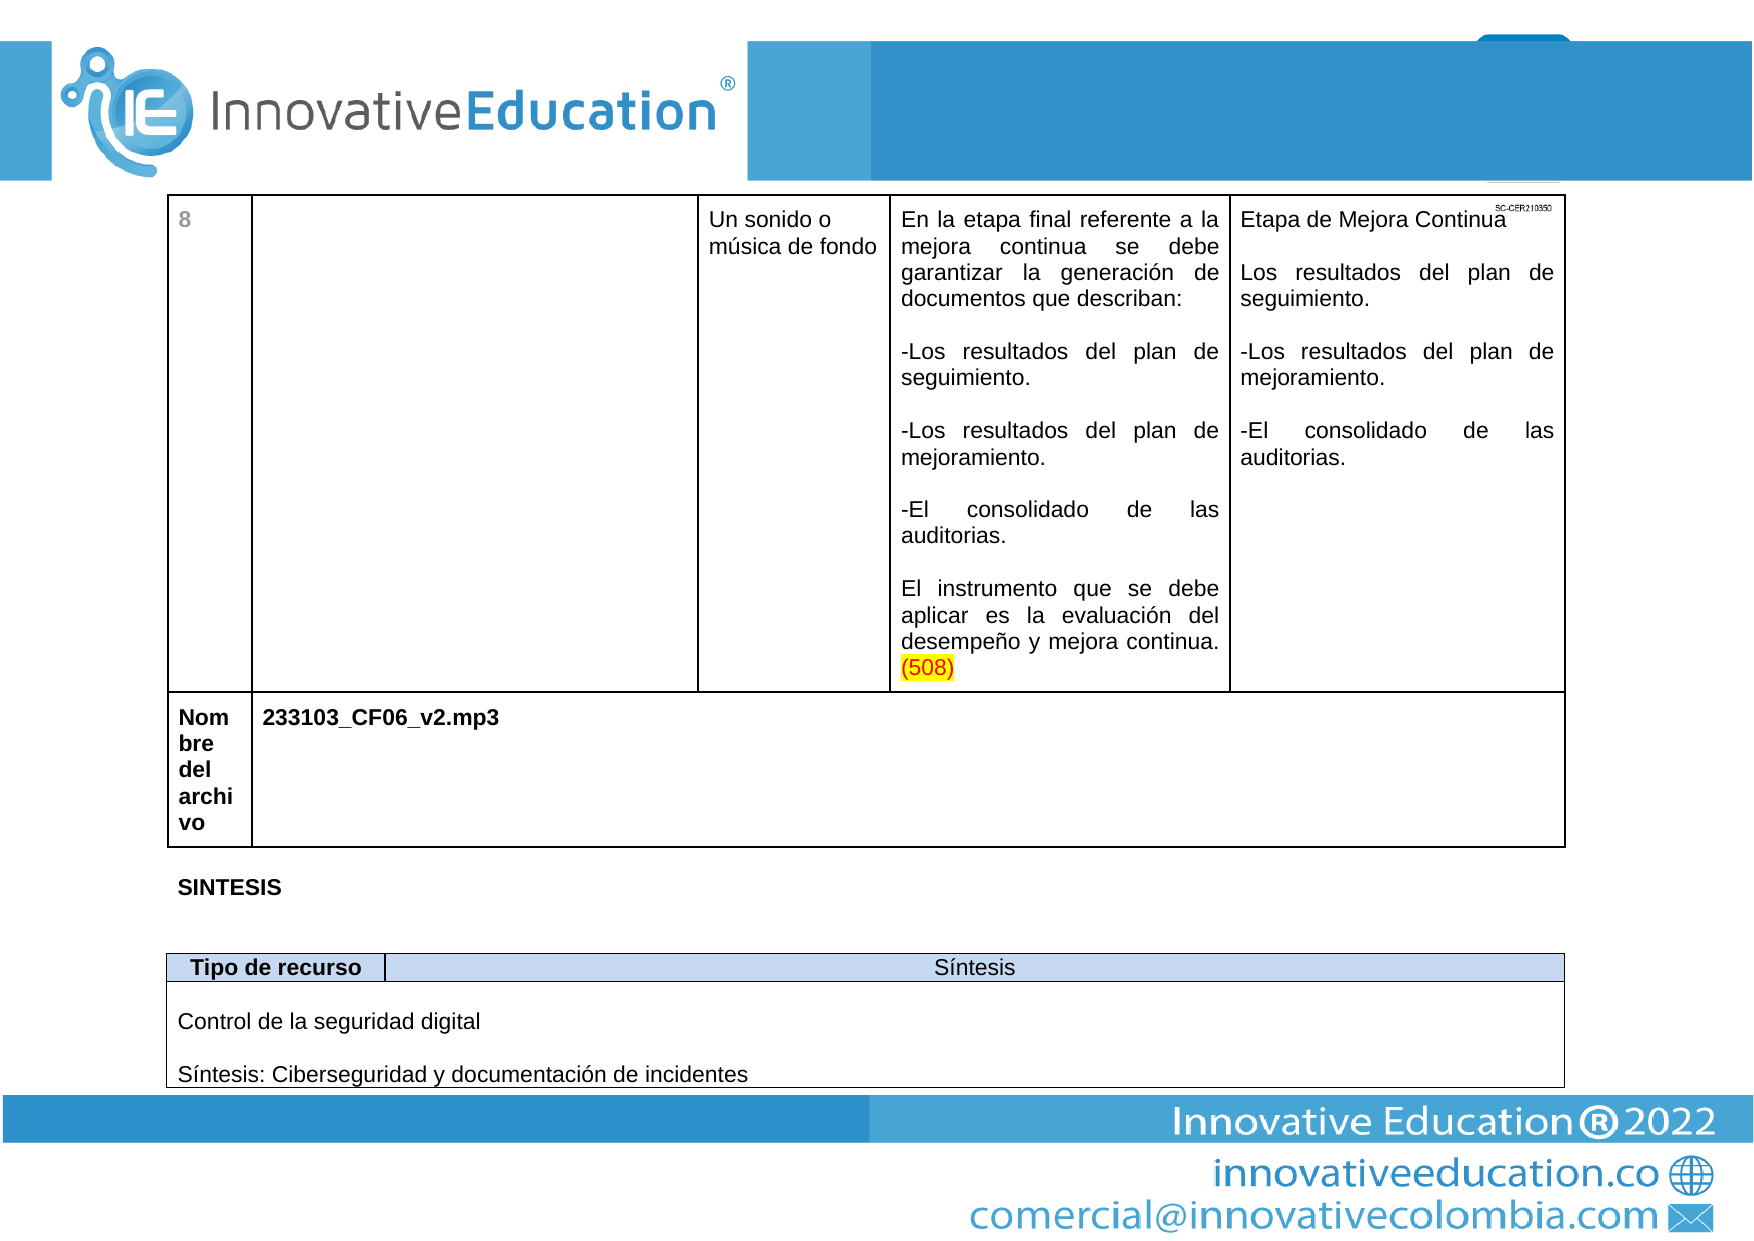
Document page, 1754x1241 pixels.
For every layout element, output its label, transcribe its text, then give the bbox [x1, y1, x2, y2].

table_cell Control de la seguridad digital Síntesis: Ciberseguridad y documentación de incidentes [167, 982, 1564, 1087]
table_header Tipo de recurso [167, 954, 384, 981]
table_cell 8 [169, 196, 251, 691]
picture [0, 28, 1752, 214]
table_cell Etapa de Mejora Continua Los resultados del plan de seguimiento. -Los resultados del plan de mejoramiento. -El consolidado de las auditorias. [1231, 196, 1564, 691]
table_cell En la etapa final referente a la mejora continua se debe garantizar la generación de documentos que describan: -Los resultados del plan de seguimiento. -Los resultados del plan de mejoramiento. -El consolidado de las auditorias. El instrumento que se debe aplicar es la evaluación del desempeño y mejora continua. (508) [891, 196, 1229, 691]
picture [2, 1093, 1754, 1239]
table_cell Nombre del archivo [169, 693, 251, 846]
table_cell 233103_CF06_v2.mp3 [253, 693, 1564, 846]
table_cell [253, 196, 697, 691]
table_cell Un sonido o música de fondo [699, 196, 889, 691]
table_header Síntesis [386, 954, 1564, 981]
text SINTESIS [177, 874, 1577, 901]
